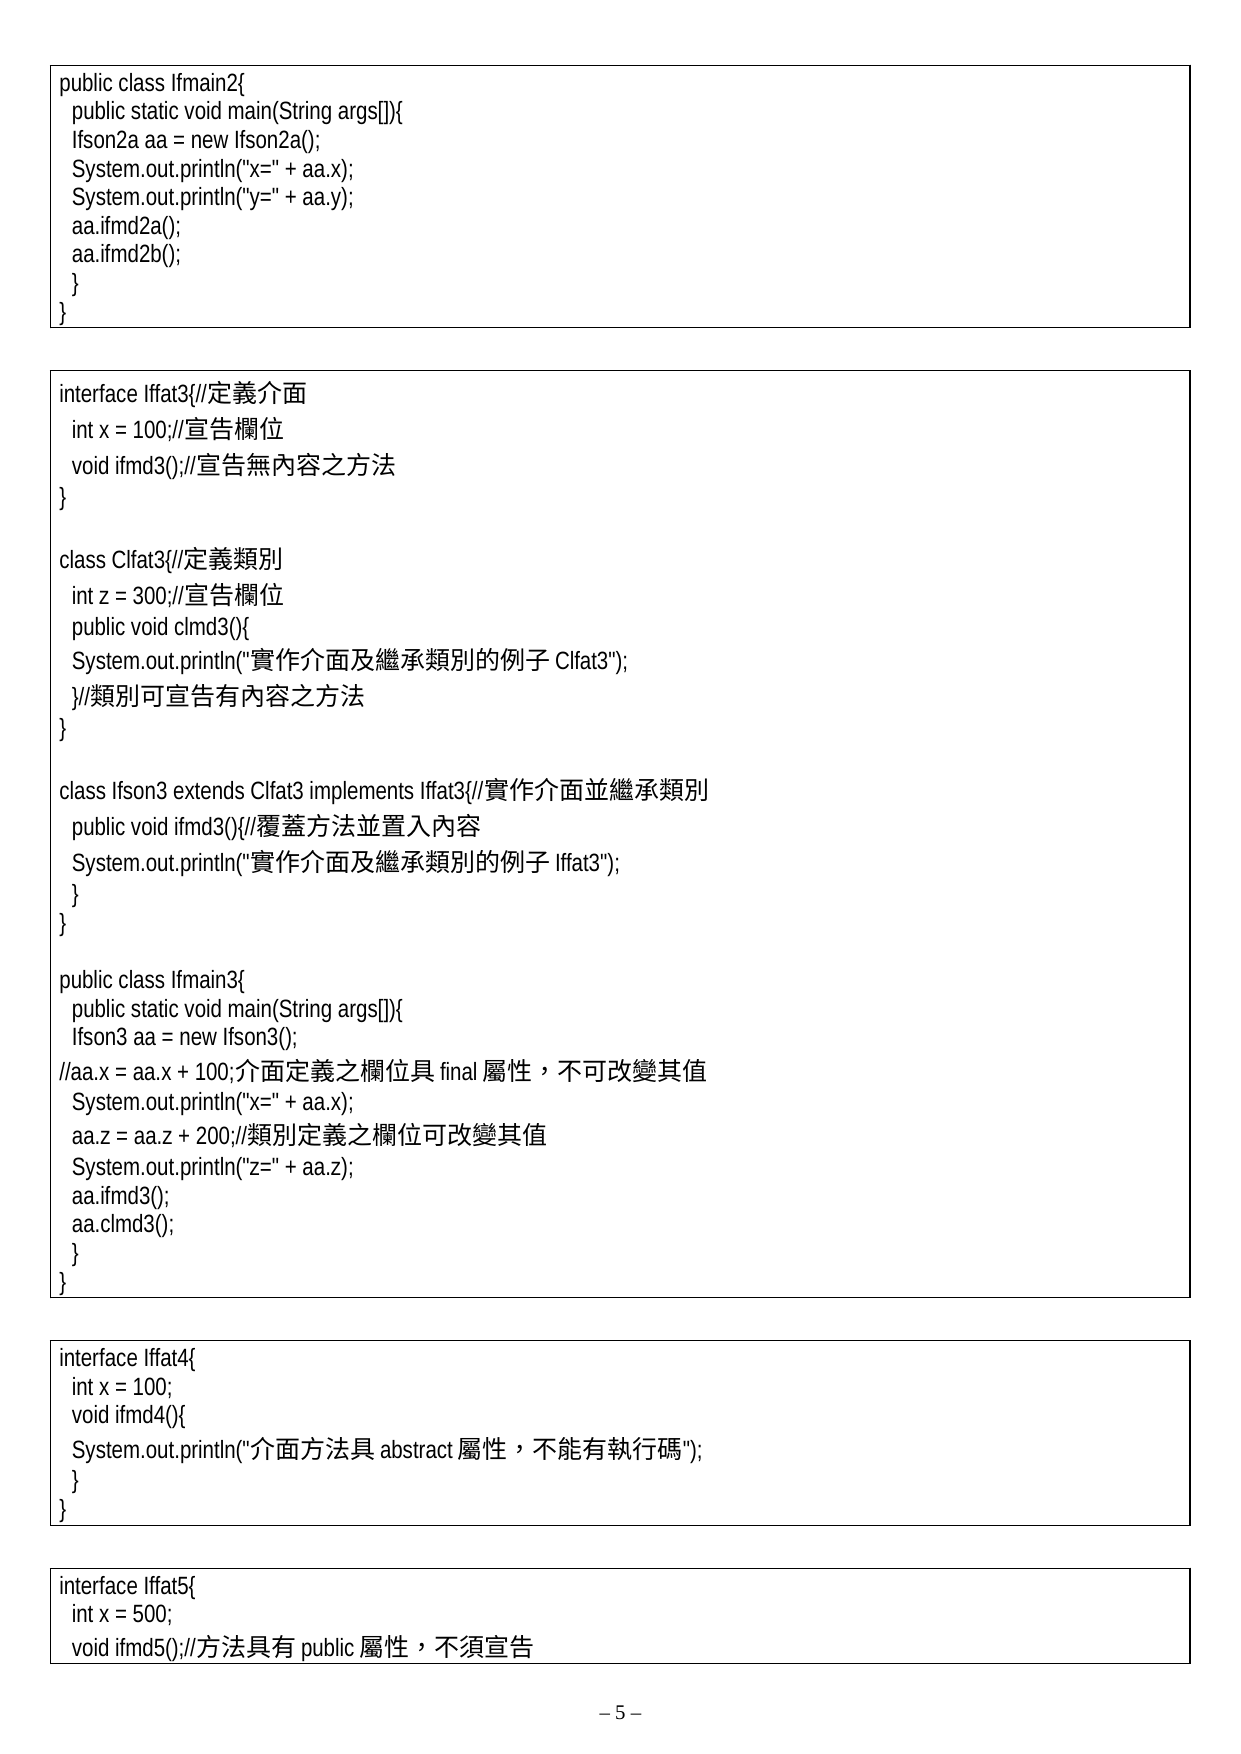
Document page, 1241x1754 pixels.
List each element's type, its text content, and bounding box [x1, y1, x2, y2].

text aa.z = aa.z + 200;//類別定義之欄位可改變其值 [59, 1116, 1181, 1152]
text aa.ifmd2a(); [59, 211, 1181, 239]
text aa.ifmd2b(); [59, 239, 1181, 268]
text } [59, 482, 1181, 511]
text void ifmd3();//宣告無內容之方法 [59, 446, 1181, 482]
text System.out.println("x=" + aa.x); [59, 153, 1181, 182]
text int x = 100;//宣告欄位 [59, 409, 1181, 446]
text } [59, 268, 1181, 294]
text } [51, 1263, 1189, 1297]
text class Ifson3 extends Clfat3 implements Iffat3{//實作介面並繼承類別 [59, 770, 1181, 807]
text interface Iffat3{//定義介面 [51, 371, 1189, 409]
text } [51, 1491, 1189, 1525]
text int z = 300;//宣告欄位 [59, 576, 1181, 612]
text aa.clmd3(); [59, 1209, 1181, 1238]
text Ifson3 aa = new Ifson3(); [59, 1022, 1181, 1051]
text } [51, 294, 1189, 327]
text System.out.println("z=" + aa.z); [59, 1152, 1181, 1181]
text void ifmd4(){ [59, 1401, 1181, 1429]
text public class Ifmain2{ [51, 66, 1189, 96]
text System.out.println("介面方法具abstract屬性，不能有執行碼"); [59, 1429, 1181, 1465]
text interface Iffat5{ [51, 1569, 1189, 1599]
text }//類別可宣告有內容之方法 [59, 677, 1181, 713]
text } [59, 713, 1181, 742]
text System.out.println("實作介面及繼承類別的例子Clfat3"); [59, 641, 1181, 677]
text public void clmd3(){ [59, 612, 1181, 641]
text System.out.println("實作介面及繼承類別的例子Iffat3"); [59, 843, 1181, 879]
text } [59, 1465, 1181, 1491]
text } [59, 1238, 1181, 1263]
text System.out.println("y=" + aa.y); [59, 182, 1181, 211]
text class Clfat3{//定義類別 [59, 539, 1181, 576]
text interface Iffat4{ [51, 1341, 1189, 1372]
text int x = 100; [59, 1372, 1181, 1401]
text } [59, 879, 1181, 908]
text public static void main(String args[]){ [59, 96, 1181, 125]
text public static void main(String args[]){ [59, 994, 1181, 1022]
text aa.ifmd3(); [59, 1181, 1181, 1209]
text public class Ifmain3{ [59, 965, 1181, 994]
text void ifmd5();//方法具有public屬性，不須宣告 [59, 1628, 1181, 1663]
text } [59, 908, 1181, 936]
text int x = 500; [59, 1599, 1181, 1628]
text Ifson2a aa = new Ifson2a(); [59, 125, 1181, 153]
text public void ifmd3(){//覆蓋方法並置入內容 [59, 807, 1181, 843]
text System.out.println("x=" + aa.x); [59, 1087, 1181, 1116]
text //aa.x = aa.x + 100;介面定義之欄位具final屬性，不可改變其值 [59, 1051, 1181, 1087]
